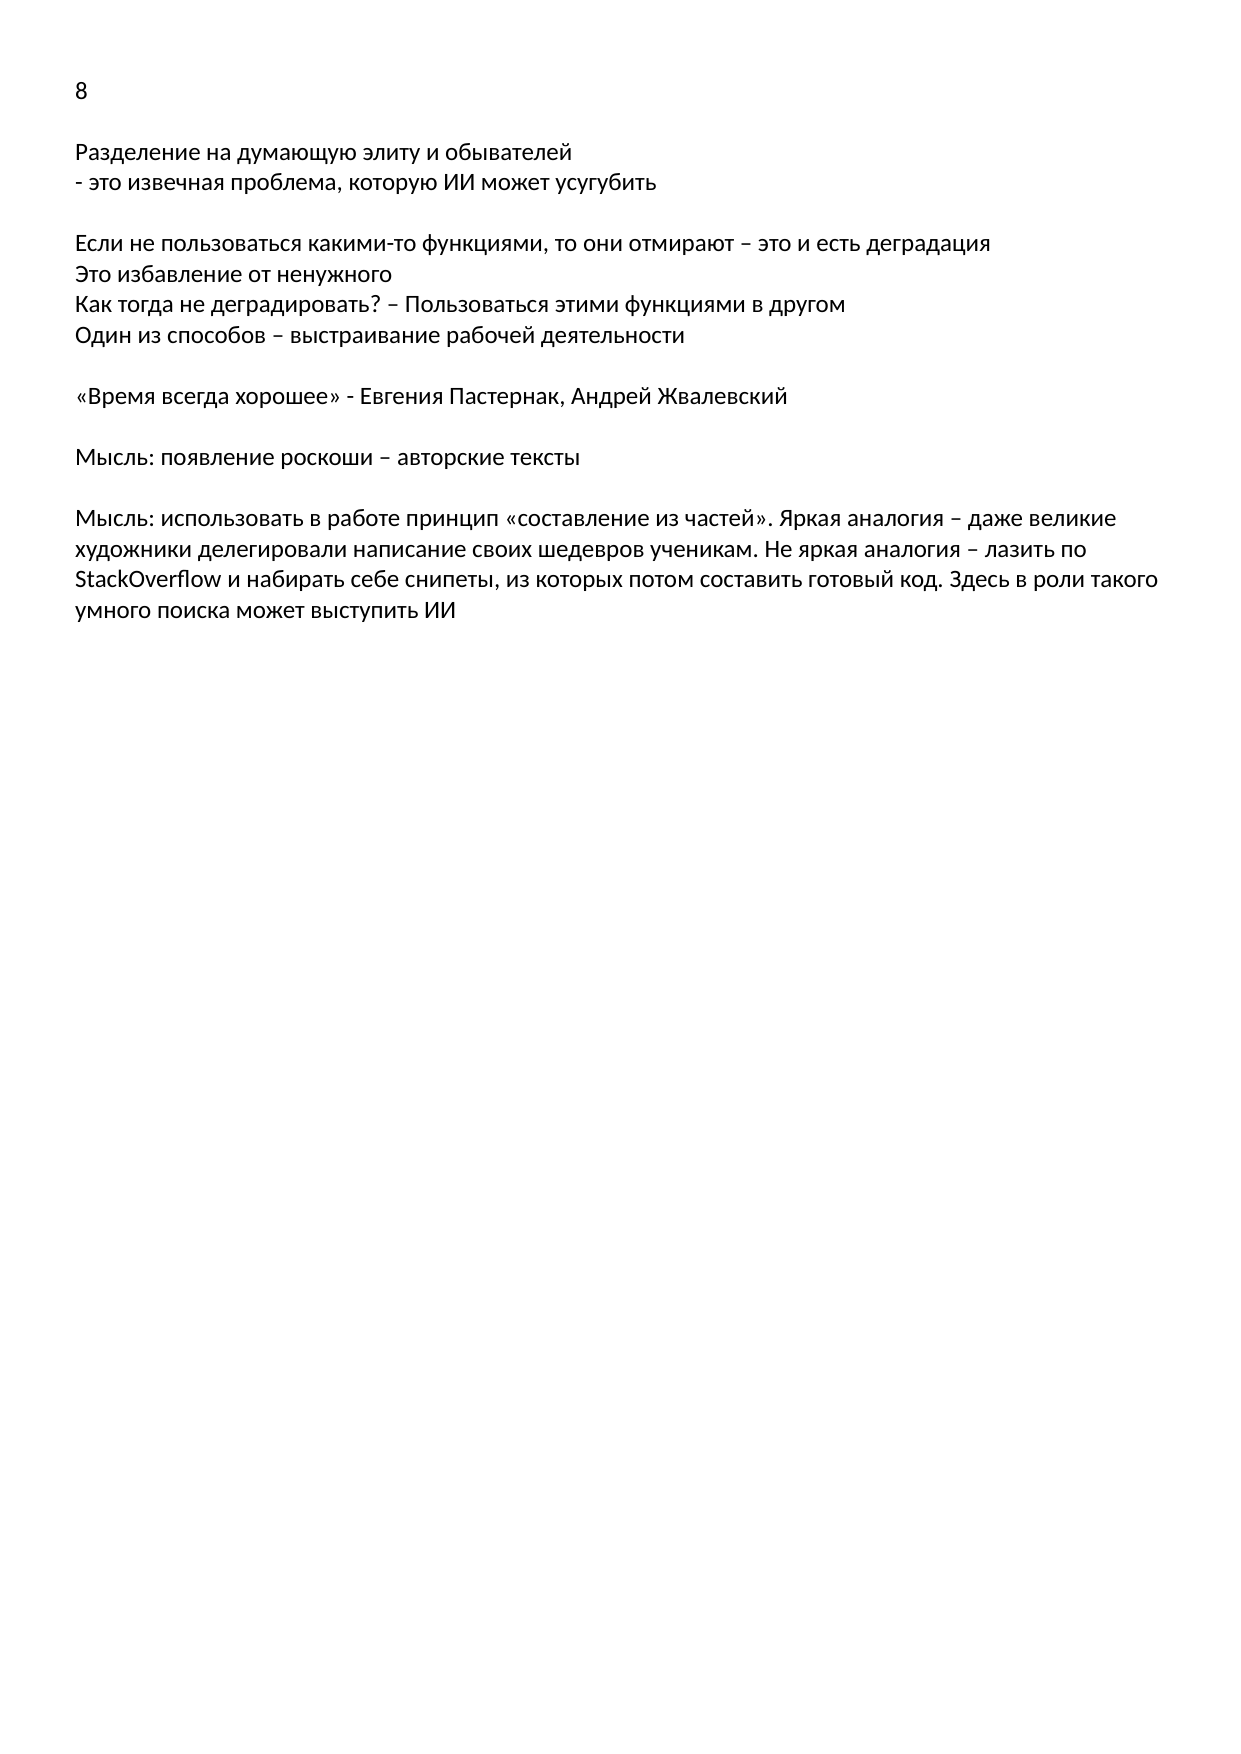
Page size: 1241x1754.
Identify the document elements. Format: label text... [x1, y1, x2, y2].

text Мысль: использовать в работе принцип «составление из частей». Яркая аналогия – даже великие художники делегировали написание своих шедевров ученикам. Не яркая аналогия – лазить по StackOverflow и набирать себе снипеты, из которых потом составить готовый код. Здесь в роли такого умного поиска может выступить ИИ [75, 502, 1165, 624]
text Это избавление от ненужного [75, 258, 1165, 289]
text Один из способов – выстраивание рабочей деятельности [75, 319, 1165, 350]
text Разделение на думающую элиту и обывателей [75, 136, 1165, 167]
text Мысль: появление роскоши – авторские тексты [75, 441, 1165, 472]
text Как тогда не деградировать? – Пользоваться этими функциями в другом [75, 289, 1165, 319]
text Если не пользоваться какими-то функциями, то они отмирают – это и есть деградация [75, 228, 1165, 258]
text - это извечная проблема, которую ИИ может усугубить [75, 167, 1165, 197]
text «Время всегда хорошее» - Евгения Пастернак, Андрей Жвалевский [75, 380, 1165, 411]
